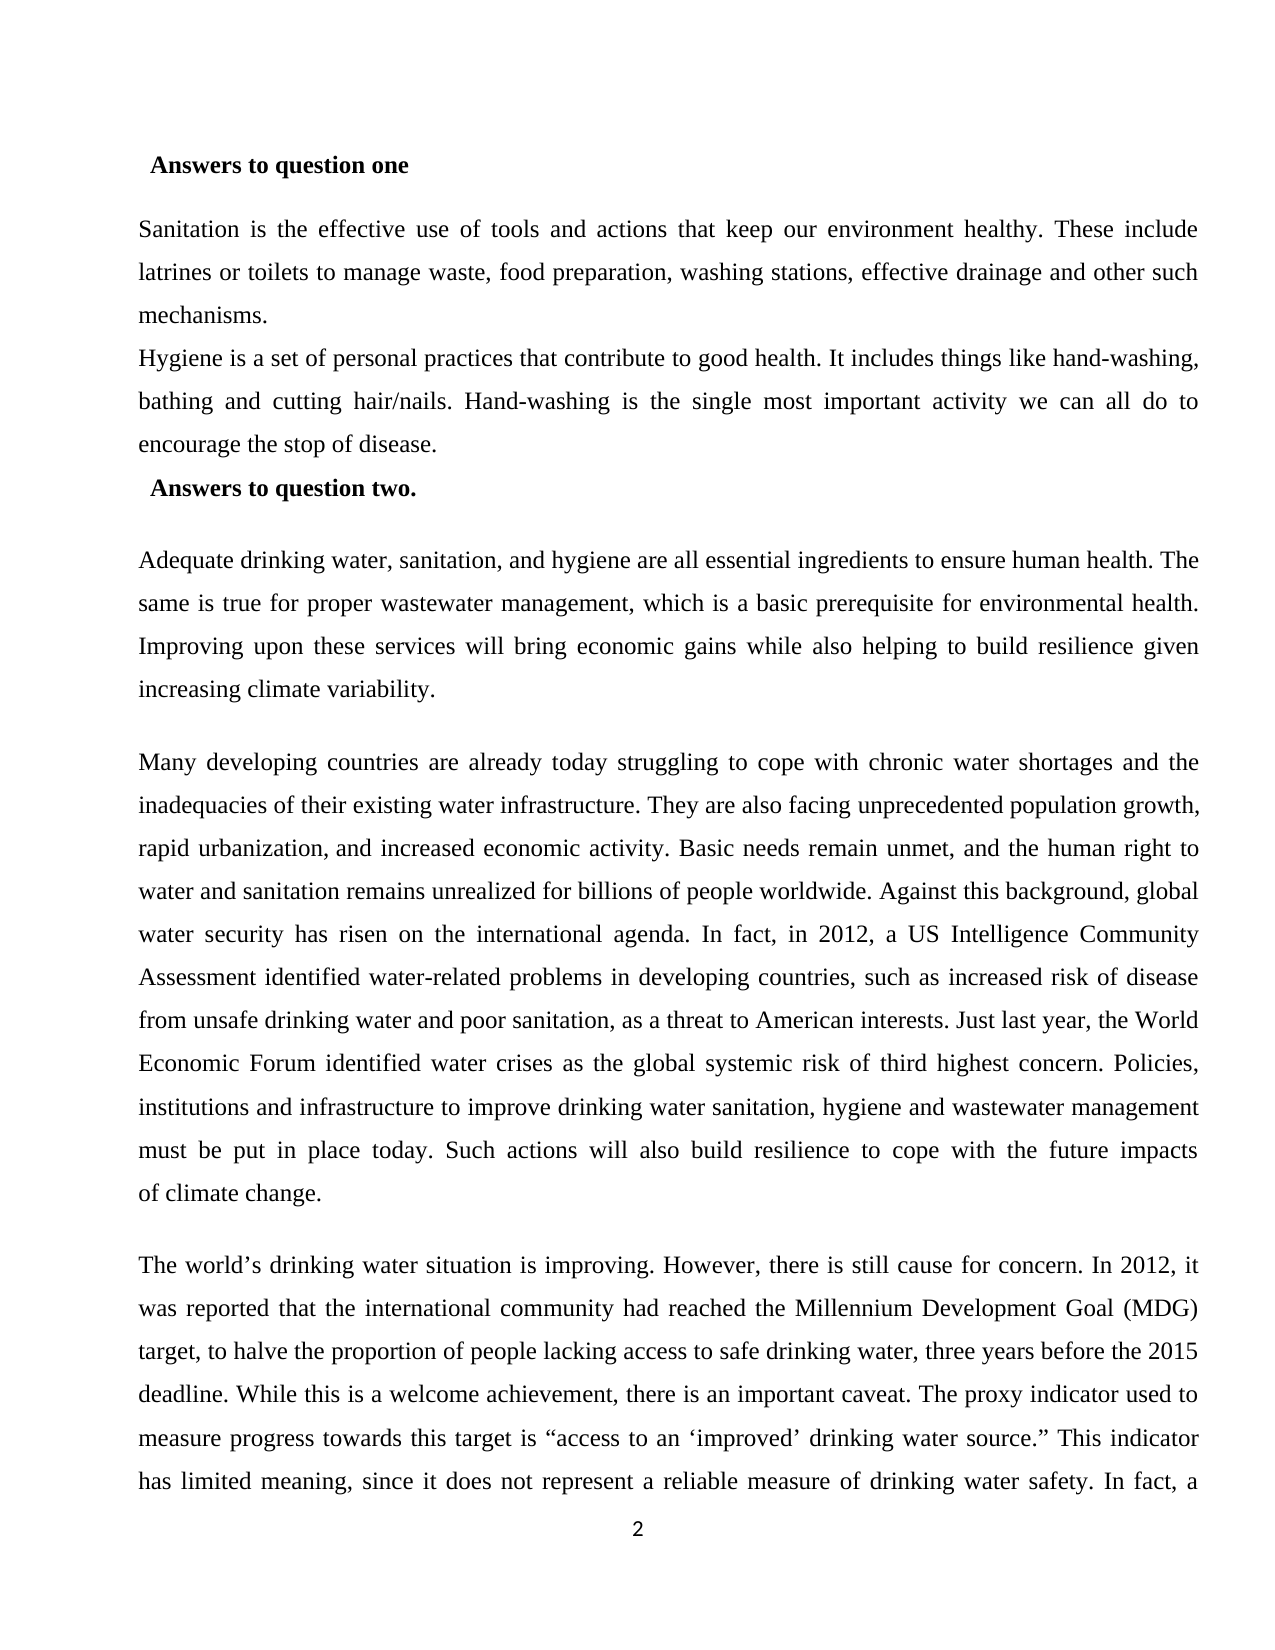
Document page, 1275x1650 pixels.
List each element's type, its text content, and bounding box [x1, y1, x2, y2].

text Answers to question two. [150, 473, 1126, 501]
text Adequate drinking water, sanitation, and hygiene are all essential ingredients to ensure human health. The same is true for proper wastewater management, which is a basic prerequisite for environmental health. Improving upon these services will bring economic gains while also helping to build resilience given increasing climate variability. [138, 545, 1200, 703]
text Sanitation is the effective use of tools and actions that keep our environment healthy. These include latrines or toilets to manage waste, food preparation, washing stations, effective drainage and other such mechanisms. [138, 214, 1200, 329]
text Many developing countries are already today struggling to cope with chronic water shortages and the inadequacies of their existing water infrastructure. They are also facing unprecedented population growth, rapid urbanization, and increased economic activity. Basic needs remain unmet, and the human right to water and sanitation remains unrealized for billions of people worldwide. Against this background, global water security has risen on the international agenda. In fact, in 2012, a US Intelligence Community Assessment identified water-related problems in developing countries, such as increased risk of disease from unsafe drinking water and poor sanitation, as a threat to American interests. Just last year, the World Economic Forum identified water crises as the global systemic risk of third highest concern. Policies, institutions and infrastructure to improve drinking water sanitation, hygiene and wastewater management must be put in place today. Such actions will also build resilience to cope with the future impacts of climate change. [138, 747, 1200, 1207]
text Answers to question one [150, 150, 1126, 179]
text Hygiene is a set of personal practices that contribute to good health. It includes things like hand-washing, bathing and cutting hair/nails. Hand-washing is the single most important activity we can all do to encourage the stop of disease. [138, 343, 1200, 458]
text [138, 1250, 1200, 1494]
